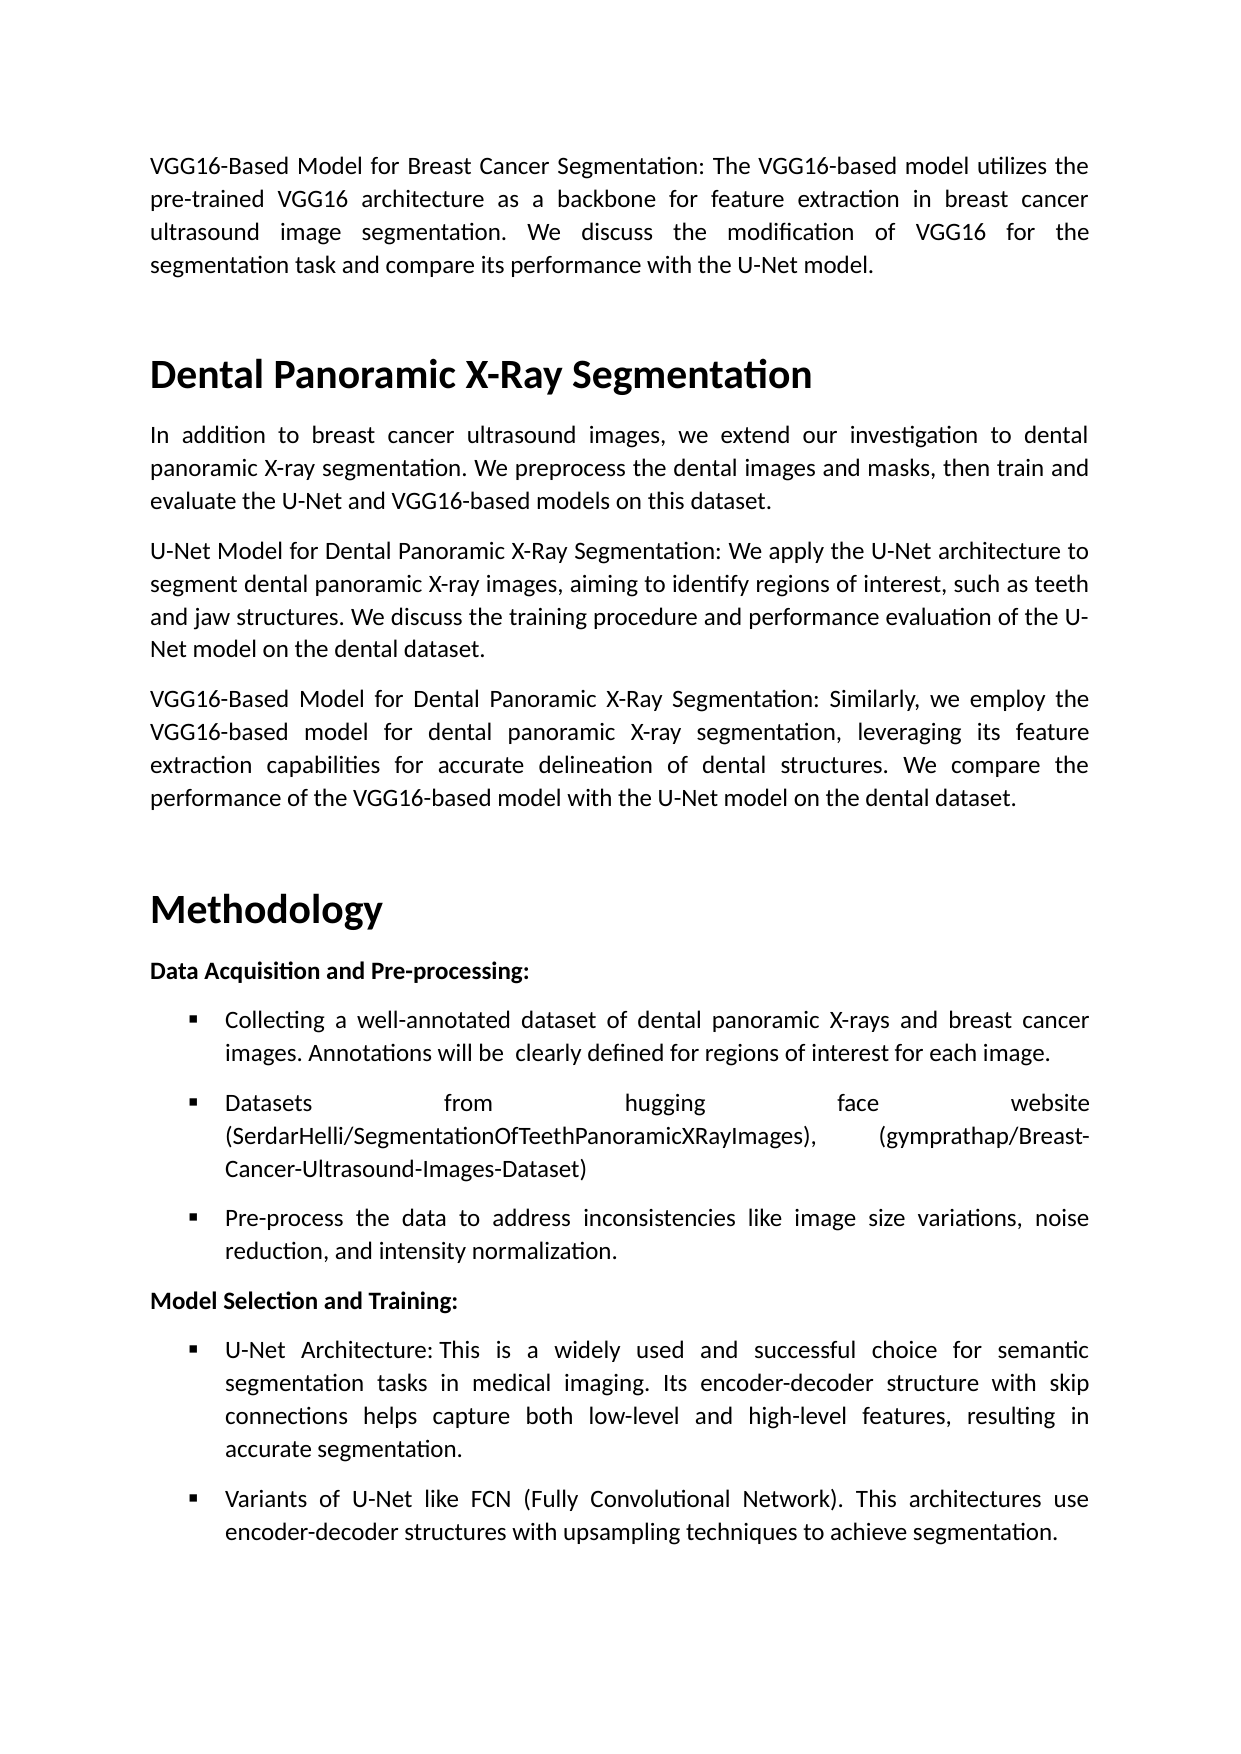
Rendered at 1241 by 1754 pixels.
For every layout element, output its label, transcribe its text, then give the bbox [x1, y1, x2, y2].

text VGG16-Based Model for Dental Panoramic X-Ray Segmentation: Similarly, we employ the VGG16-based model for dental panoramic X-ray segmentation, leveraging its feature extraction capabilities for accurate delineation of dental structures. We compare the performance of the VGG16-based model with the U-Net model on the dental dataset. [150, 683, 1090, 812]
list U-Net Architecture: This is a widely used and successful choice for semantic segmentation tasks in medical imaging. Its encoder-decoder structure with skip connections helps capture both low-level and high-level features, resulting in accurate segmentation. [187, 1334, 1090, 1464]
text In addition to breast cancer ultrasound images, we extend our investigation to dental panoramic X-ray segmentation. We preprocess the dental images and masks, then train and evaluate the U-Net and VGG16-based models on this dataset. [150, 419, 1090, 516]
text U-Net Model for Dental Panoramic X-Ray Segmentation: We apply the U-Net architecture to segment dental panoramic X-ray images, aiming to identify regions of interest, such as teeth and jaw structures. We discuss the training procedure and performance evaluation of the U-Net model on the dental dataset. [150, 535, 1090, 664]
text Methodology [150, 883, 1090, 934]
list Datasets from hugging face website (SerdarHelli/SegmentationOfTeethPanoramicXRayImages), (gymprathap/Breast-Cancer-Ultrasound-Images-Dataset) [187, 1087, 1090, 1183]
text Model Selection and Training: [150, 1285, 1090, 1315]
list Pre-process the data to address inconsistencies like image size variations, noise reduction, and intensity normalization. [187, 1202, 1090, 1266]
text Dental Panoramic X-Ray Segmentation [150, 348, 1090, 399]
text VGG16-Based Model for Breast Cancer Segmentation: The VGG16-based model utilizes the pre-trained VGG16 architecture as a backbone for feature extraction in breast cancer ultrasound image segmentation. We discuss the modification of VGG16 for the segmentation task and compare its performance with the U-Net model. [150, 150, 1090, 279]
list Collecting a well-annotated dataset of dental panoramic X-rays and breast cancer images. Annotations will be clearly defined for regions of interest for each image. [187, 1004, 1090, 1068]
list Variants of U-Net like FCN (Fully Convolutional Network). This architectures use encoder-decoder structures with upsampling techniques to achieve segmentation. [187, 1483, 1090, 1546]
text Data Acquisition and Pre-processing: [150, 955, 1090, 985]
